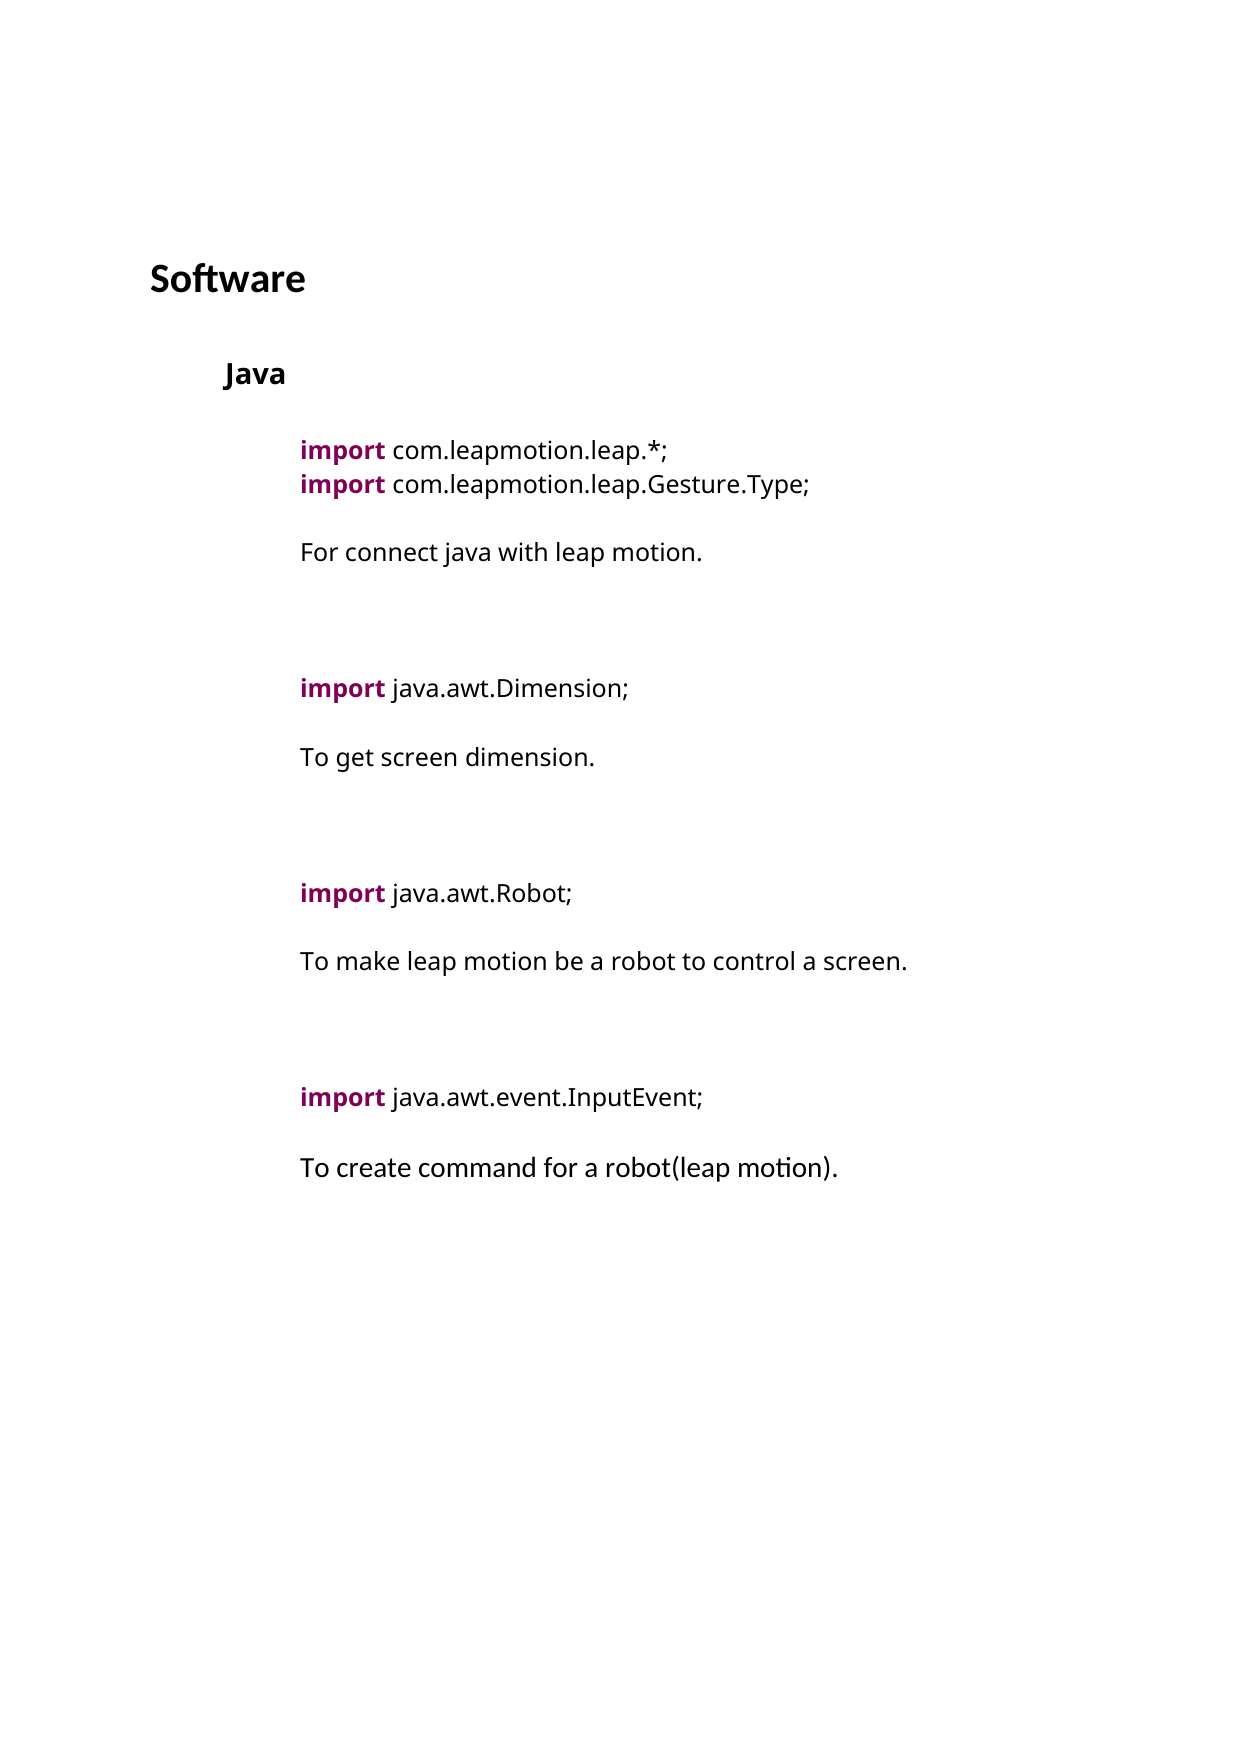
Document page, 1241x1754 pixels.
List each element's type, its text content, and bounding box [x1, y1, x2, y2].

text import com.leapmotion.leap.*; [300, 433, 1090, 467]
text For connect java with leap motion. [300, 535, 1090, 569]
text Java [225, 353, 1090, 393]
text import java.awt.event.InputEvent; [300, 1080, 1090, 1114]
text To create command for a robot(leap motion). [300, 1149, 1090, 1185]
text import java.awt.Robot; [300, 876, 1090, 909]
text To make leap motion be a robot to control a screen. [300, 944, 1090, 978]
text import com.leapmotion.leap.Gesture.Type; [300, 467, 1090, 501]
text Software [150, 252, 1090, 302]
text import java.awt.Dimension; [300, 671, 1090, 705]
text To get screen dimension. [300, 739, 1090, 773]
